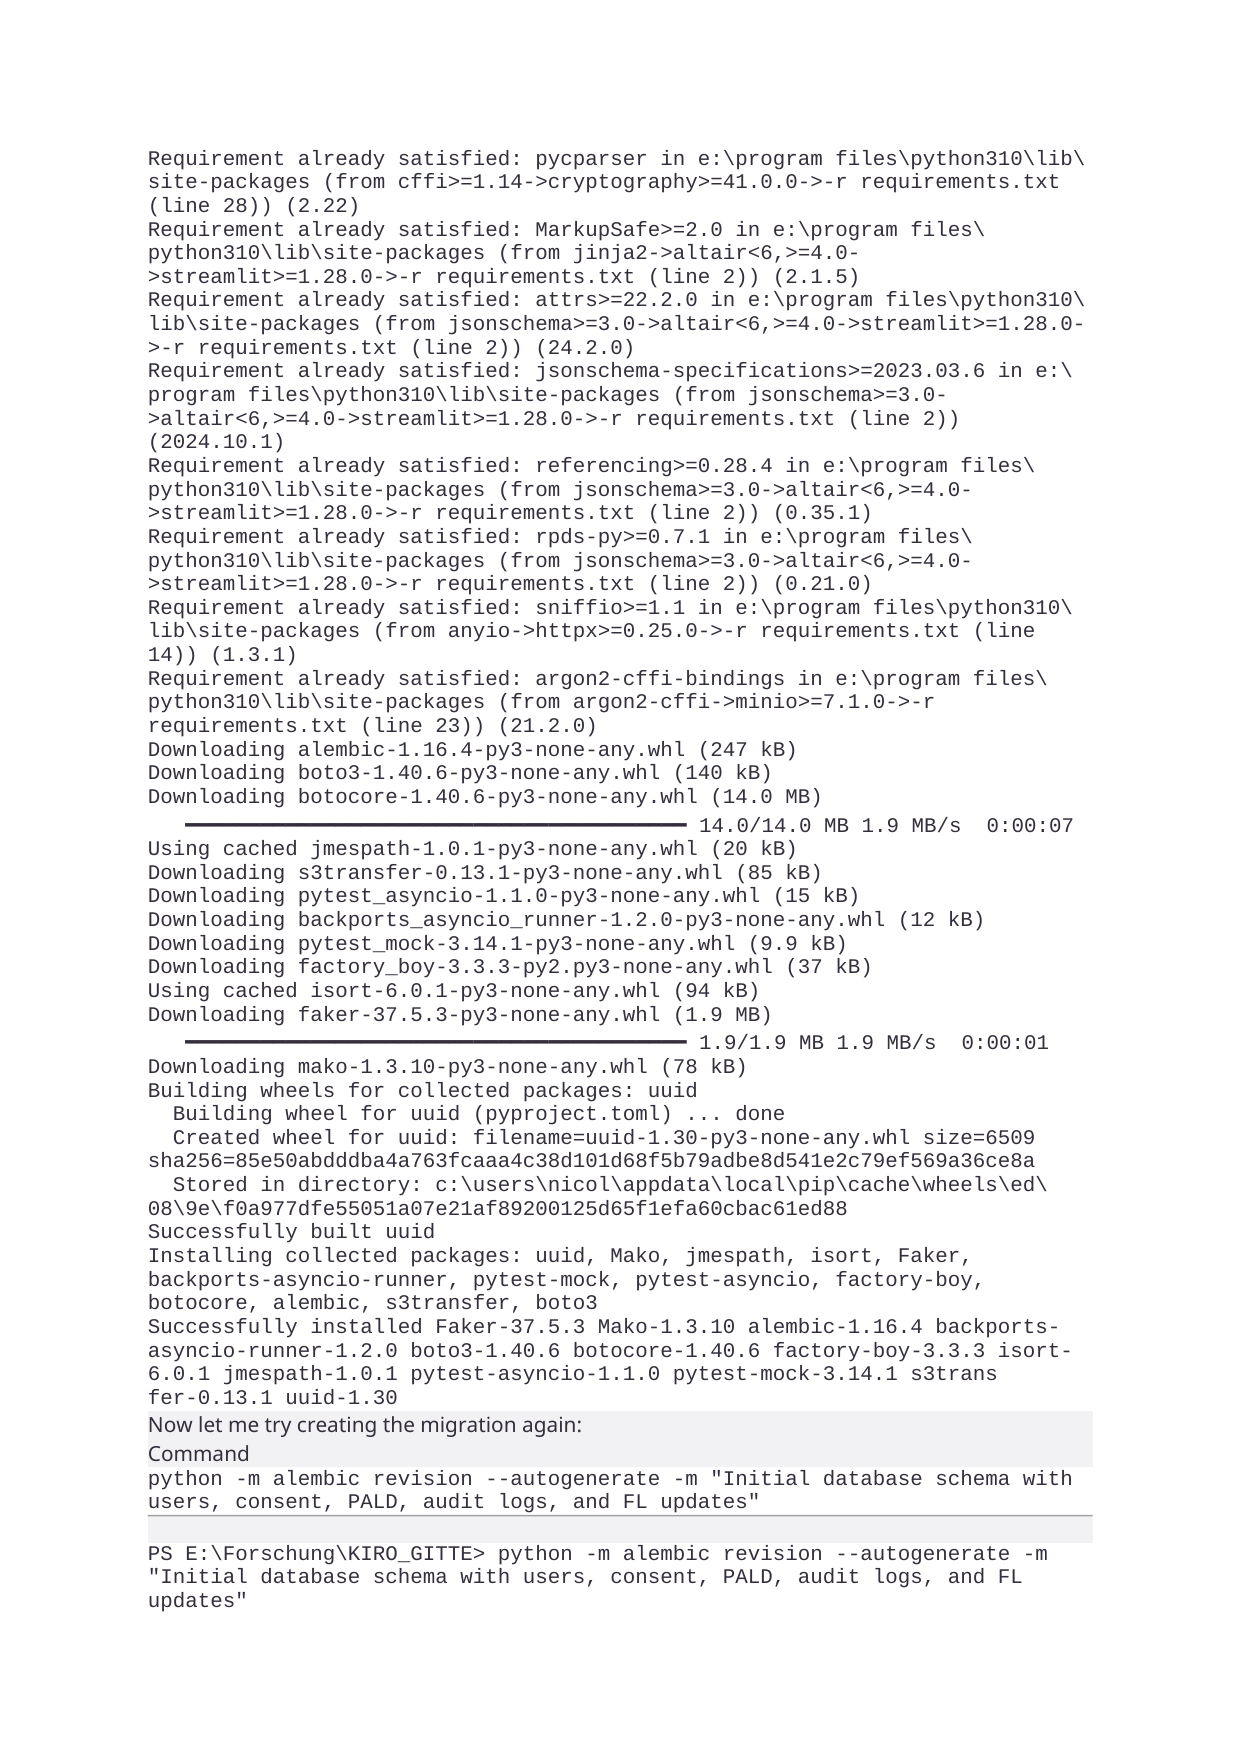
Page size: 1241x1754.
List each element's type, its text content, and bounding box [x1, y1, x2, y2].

text Downloading botocore-1.40.6-py3-none-any.whl (14.0 MB) [148, 786, 1093, 810]
text Installing collected packages: uuid, Mako, jmespath, isort, Faker, backports-asyncio-runner, pytest-mock, pytest-asyncio, factory-boy, botocore, alembic, s3transfer, boto3 [148, 1245, 1093, 1316]
text Successfully built uuid [148, 1221, 1093, 1245]
text Requirement already satisfied: jsonschema-specifications>=2023.03.6 in e:\program files\python310\lib\site-packages (from jsonschema>=3.0->altair<6,>=4.0->streamlit>=1.28.0->-r requirements.txt (line 2)) (2024.10.1) [148, 360, 1093, 455]
text Successfully installed Faker-37.5.3 Mako-1.3.10 alembic-1.16.4 backports-asyncio-runner-1.2.0 boto3-1.40.6 botocore-1.40.6 factory-boy-3.3.3 isort-6.0.1 jmespath-1.0.1 pytest-asyncio-1.1.0 pytest-mock-3.14.1 s3trans [148, 1316, 1093, 1387]
text Using cached jmespath-1.0.1-py3-none-any.whl (20 kB) [148, 838, 1093, 862]
text python -m alembic revision --autogenerate -m "Initial database schema with users, consent, PALD, audit logs, and FL updates" [148, 1467, 1093, 1514]
text Downloading backports_asyncio_runner-1.2.0-py3-none-any.whl (12 kB) [148, 909, 1093, 933]
text Requirement already satisfied: rpds-py>=0.7.1 in e:\program files\python310\lib\site-packages (from jsonschema>=3.0->altair<6,>=4.0->streamlit>=1.28.0->-r requirements.txt (line 2)) (0.21.0) [148, 526, 1093, 597]
text ━━━━━━━━━━━━━━━━━━━━━━━━━━━━━━━━━━━━━━━━ 14.0/14.0 MB 1.9 MB/s 0:00:07 [148, 810, 1093, 838]
text ━━━━━━━━━━━━━━━━━━━━━━━━━━━━━━━━━━━━━━━━ 1.9/1.9 MB 1.9 MB/s 0:00:01 [148, 1027, 1093, 1056]
text Requirement already satisfied: pycparser in e:\program files\python310\lib\site-packages (from cffi>=1.14->cryptography>=41.0.0->-r requirements.txt (line 28)) (2.22) [148, 148, 1093, 218]
text Building wheel for uuid (pyproject.toml) ... done [148, 1103, 1093, 1127]
text Command [148, 1439, 1093, 1467]
text Downloading pytest_asyncio-1.1.0-py3-none-any.whl (15 kB) [148, 886, 1093, 909]
text Requirement already satisfied: attrs>=22.2.0 in e:\program files\python310\lib\site-packages (from jsonschema>=3.0->altair<6,>=4.0->streamlit>=1.28.0->-r requirements.txt (line 2)) (24.2.0) [148, 289, 1093, 360]
text Now let me try creating the migration again: [148, 1411, 1093, 1439]
text Downloading pytest_mock-3.14.1-py3-none-any.whl (9.9 kB) [148, 933, 1093, 956]
text Downloading factory_boy-3.3.3-py2.py3-none-any.whl (37 kB) [148, 956, 1093, 980]
text Requirement already satisfied: sniffio>=1.1 in e:\program files\python310\lib\site-packages (from anyio->httpx>=0.25.0->-r requirements.txt (line 14)) (1.3.1) [148, 597, 1093, 668]
text Requirement already satisfied: referencing>=0.28.4 in e:\program files\python310\lib\site-packages (from jsonschema>=3.0->altair<6,>=4.0->streamlit>=1.28.0->-r requirements.txt (line 2)) (0.35.1) [148, 455, 1093, 526]
text Downloading mako-1.3.10-py3-none-any.whl (78 kB) [148, 1056, 1093, 1079]
text Downloading faker-37.5.3-py3-none-any.whl (1.9 MB) [148, 1004, 1093, 1027]
text Requirement already satisfied: argon2-cffi-bindings in e:\program files\python310\lib\site-packages (from argon2-cffi->minio>=7.1.0->-r requirements.txt (line 23)) (21.2.0) [148, 668, 1093, 739]
text Building wheels for collected packages: uuid [148, 1079, 1093, 1103]
text Requirement already satisfied: MarkupSafe>=2.0 in e:\program files\python310\lib\site-packages (from jinja2->altair<6,>=4.0->streamlit>=1.28.0->-r requirements.txt (line 2)) (2.1.5) [148, 218, 1093, 289]
text Downloading boto3-1.40.6-py3-none-any.whl (140 kB) [148, 762, 1093, 786]
text Stored in directory: c:\users\nicol\appdata\local\pip\cache\wheels\ed\08\9e\f0a977dfe55051a07e21af89200125d65f1efa60cbac61ed88 [148, 1174, 1093, 1221]
text fer-0.13.1 uuid-1.30 [148, 1387, 1093, 1411]
text Downloading s3transfer-0.13.1-py3-none-any.whl (85 kB) [148, 862, 1093, 886]
text Using cached isort-6.0.1-py3-none-any.whl (94 kB) [148, 980, 1093, 1004]
text Created wheel for uuid: filename=uuid-1.30-py3-none-any.whl size=6509 sha256=85e50abdddba4a763fcaaa4c38d101d68f5b79adbe8d541e2c79ef569a36ce8a [148, 1127, 1093, 1174]
text Downloading alembic-1.16.4-py3-none-any.whl (247 kB) [148, 739, 1093, 762]
text PS E:\Forschung\KIRO_GITTE> python -m alembic revision --autogenerate -m "Initial database schema with users, consent, PALD, audit logs, and FL updates" [148, 1543, 1093, 1614]
